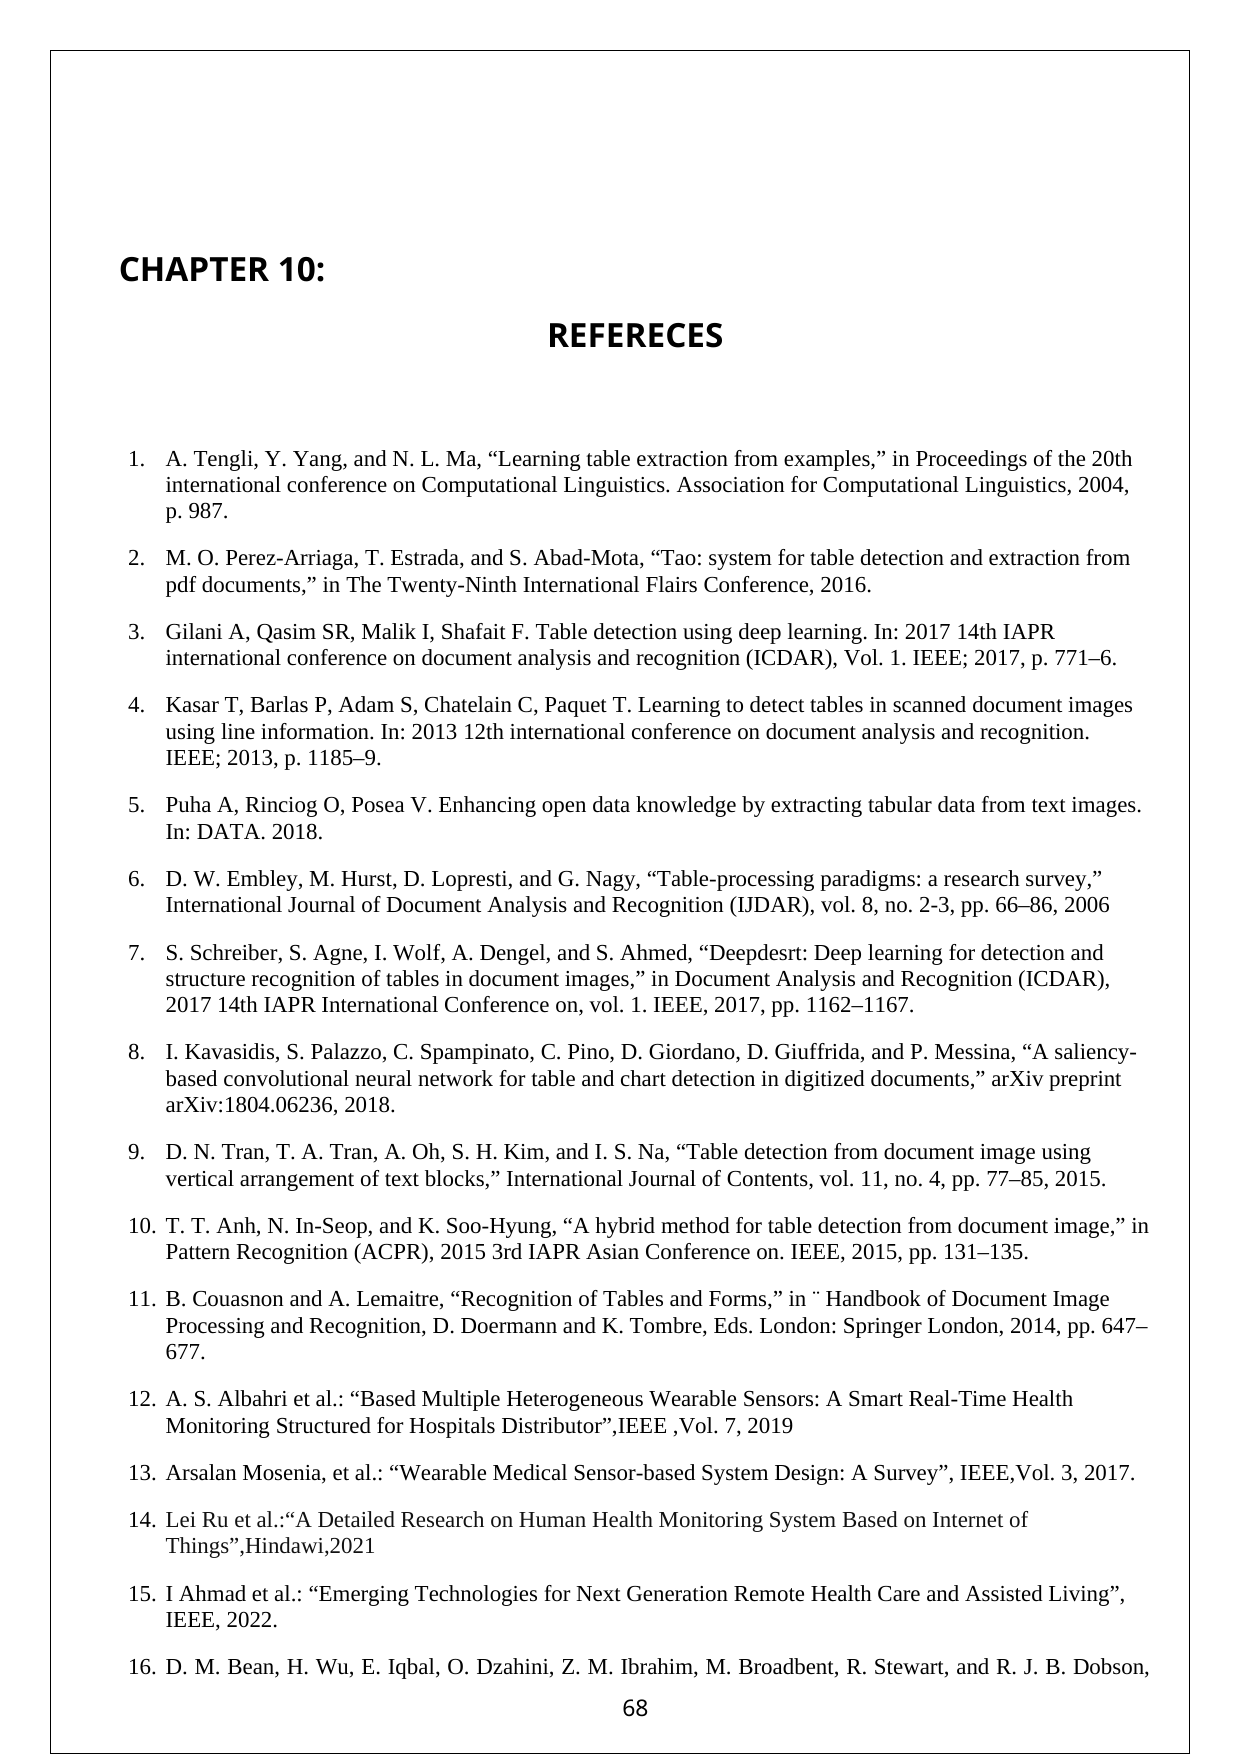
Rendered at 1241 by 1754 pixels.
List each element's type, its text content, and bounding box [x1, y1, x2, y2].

text CHAPTER 10: [118, 246, 1152, 291]
list M. O. Perez-Arriaga, T. Estrada, and S. Abad-Mota, “Tao: system for table detection and extraction from pdf documents,” in The Twenty-Ninth International Flairs Conference, 2016. [128, 544, 1152, 597]
list Kasar T, Barlas P, Adam S, Chatelain C, Paquet T. Learning to detect tables in scanned document images using line information. In: 2013 12th international conference on document analysis and recognition. IEEE; 2013, p. 1185–9. [128, 692, 1152, 771]
list D. W. Embley, M. Hurst, D. Lopresti, and G. Nagy, “Table-processing paradigms: a research survey,” International Journal of Document Analysis and Recognition (IJDAR), vol. 8, no. 2-3, pp. 66–86, 2006 [128, 865, 1152, 918]
list Lei Ru et al.:“A Detailed Research on Human Health Monitoring System Based on Internet of Things”,Hindawi,2021 [128, 1506, 1152, 1559]
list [128, 1653, 1152, 1679]
text REFERECES [118, 312, 1152, 357]
list T. T. Anh, N. In-Seop, and K. Soo-Hyung, “A hybrid method for table detection from document image,” in Pattern Recognition (ACPR), 2015 3rd IAPR Asian Conference on. IEEE, 2015, pp. 131–135. [128, 1212, 1152, 1264]
list I Ahmad et al.: “Emerging Technologies for Next Generation Remote Health Care and Assisted Living”, IEEE, 2022. [128, 1579, 1152, 1632]
list Gilani A, Qasim SR, Malik I, Shafait F. Table detection using deep learning. In: 2017 14th IAPR international conference on document analysis and recognition (ICDAR), Vol. 1. IEEE; 2017, p. 771–6. [128, 618, 1152, 671]
list Arsalan Mosenia, et al.: “Wearable Medical Sensor-based System Design: A Survey”, IEEE,Vol. 3, 2017. [128, 1459, 1152, 1485]
list B. Couasnon and A. Lemaitre, “Recognition of Tables and Forms,” in ¨ Handbook of Document Image Processing and Recognition, D. Doermann and K. Tombre, Eds. London: Springer London, 2014, pp. 647– 677. [128, 1285, 1152, 1364]
list A. S. Albahri et al.: “Based Multiple Heterogeneous Wearable Sensors: A Smart Real-Time Health Monitoring Structured for Hospitals Distributor”,IEEE ,Vol. 7, 2019 [128, 1385, 1152, 1438]
list S. Schreiber, S. Agne, I. Wolf, A. Dengel, and S. Ahmed, “Deepdesrt: Deep learning for detection and structure recognition of tables in document images,” in Document Analysis and Recognition (ICDAR), 2017 14th IAPR International Conference on, vol. 1. IEEE, 2017, pp. 1162–1167. [128, 938, 1152, 1018]
list Puha A, Rinciog O, Posea V. Enhancing open data knowledge by extracting tabular data from text images. In: DATA. 2018. [128, 791, 1152, 844]
list D. N. Tran, T. A. Tran, A. Oh, S. H. Kim, and I. S. Na, “Table detection from document image using vertical arrangement of text blocks,” International Journal of Contents, vol. 11, no. 4, pp. 77–85, 2015. [128, 1138, 1152, 1191]
list I. Kavasidis, S. Palazzo, C. Spampinato, C. Pino, D. Giordano, D. Giuffrida, and P. Messina, “A saliency-based convolutional neural network for table and chart detection in digitized documents,” arXiv preprint arXiv:1804.06236, 2018. [128, 1038, 1152, 1117]
list A. Tengli, Y. Yang, and N. L. Ma, “Learning table extraction from examples,” in Proceedings of the 20th international conference on Computational Linguistics. Association for Computational Linguistics, 2004, p. 987. [128, 444, 1152, 524]
